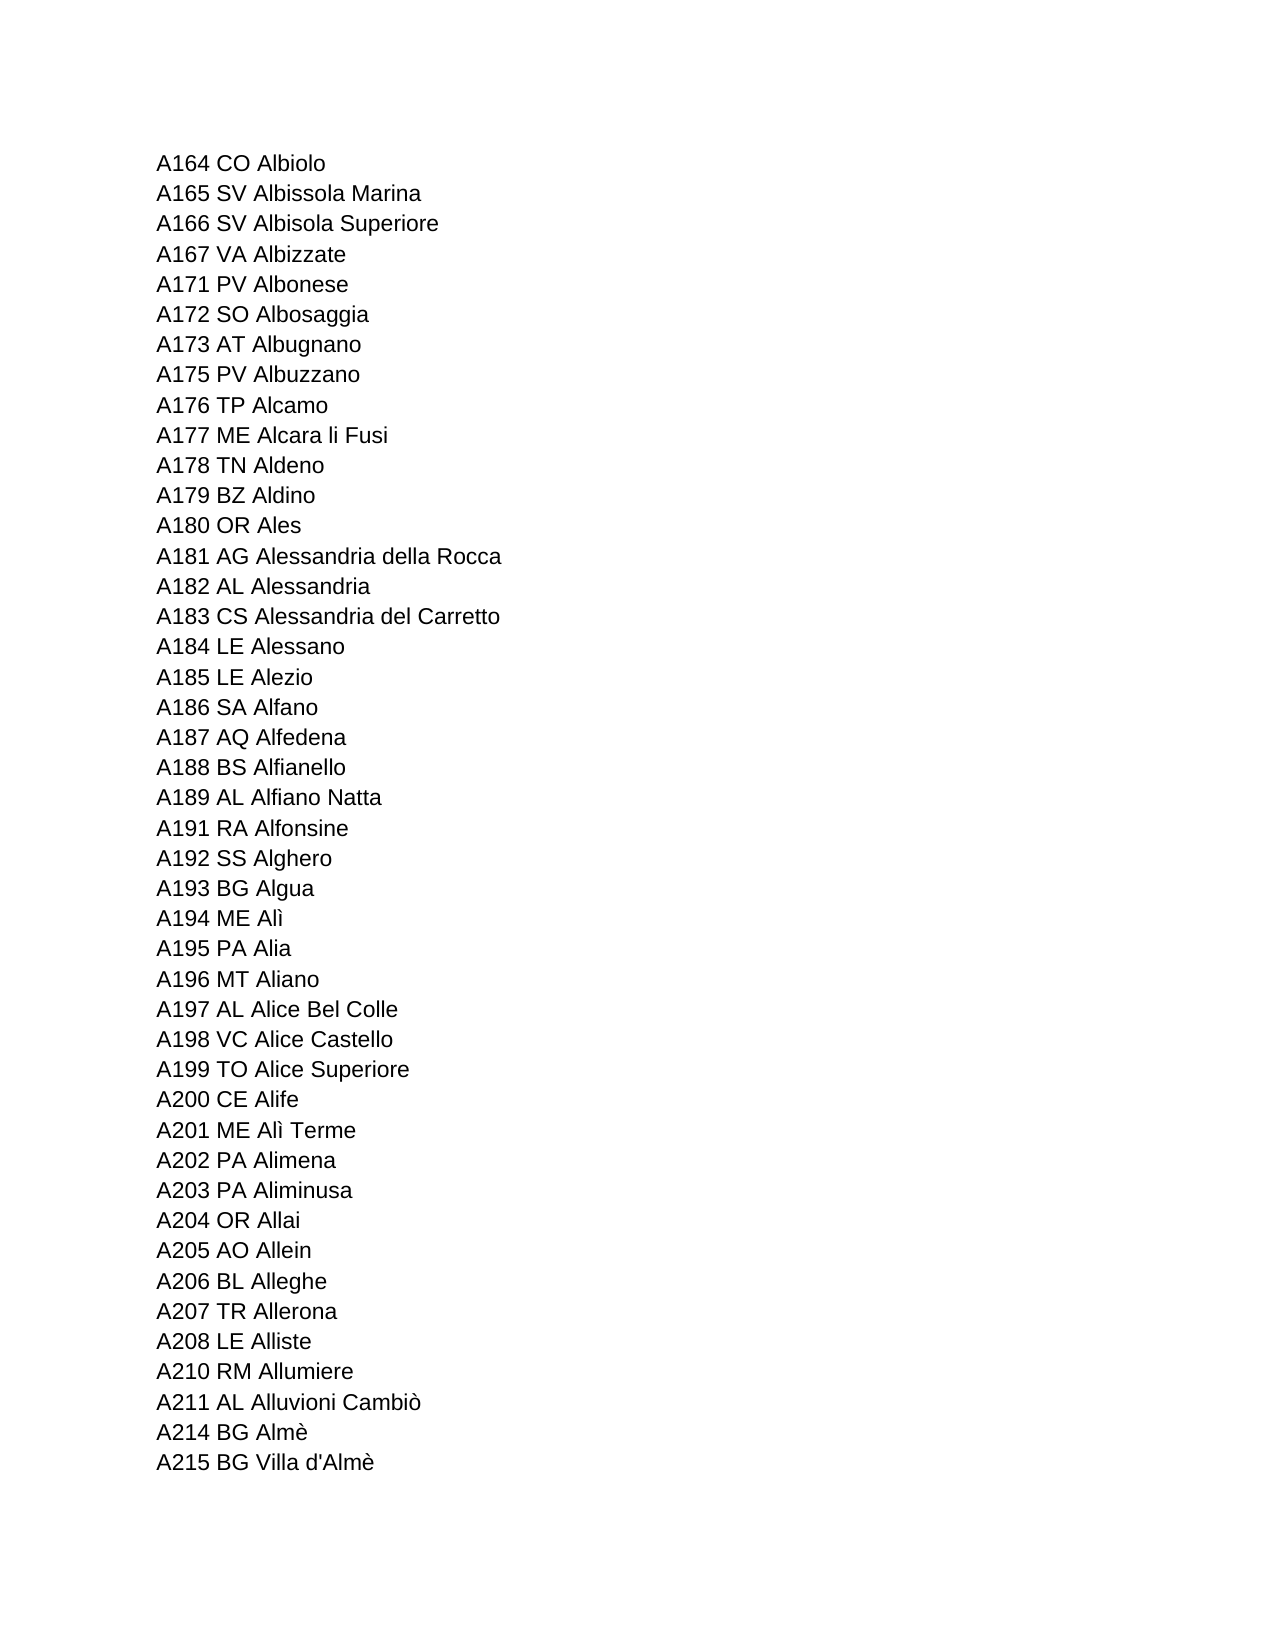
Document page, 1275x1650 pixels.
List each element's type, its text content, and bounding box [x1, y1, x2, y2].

text A211 AL Alluvioni Cambiò [150, 1388, 1125, 1415]
text A180 OR Ales [150, 512, 1125, 539]
text A198 VC Alice Castello [150, 1026, 1125, 1052]
text A192 SS Alghero [150, 845, 1125, 871]
text A203 PA Aliminusa [150, 1177, 1125, 1203]
text A196 MT Aliano [150, 966, 1125, 992]
text A176 TP Alcamo [150, 392, 1125, 418]
text A194 ME Alì [150, 905, 1125, 932]
text A184 LE Alessano [150, 633, 1125, 660]
text A214 BG Almè [150, 1419, 1125, 1445]
text A204 OR Allai [150, 1207, 1125, 1234]
text A164 CO Albiolo [150, 150, 1125, 176]
text A182 AL Alessandria [150, 573, 1125, 599]
text A175 PV Albuzzano [150, 361, 1125, 388]
text A179 BZ Aldino [150, 482, 1125, 509]
text A193 BG Algua [150, 875, 1125, 901]
text A210 RM Allumiere [150, 1358, 1125, 1385]
text A201 ME Alì Terme [150, 1117, 1125, 1143]
text A173 AT Albugnano [150, 331, 1125, 358]
text A191 RA Alfonsine [150, 814, 1125, 841]
text A199 TO Alice Superiore [150, 1056, 1125, 1083]
text A195 PA Alia [150, 935, 1125, 962]
text A197 AL Alice Bel Colle [150, 996, 1125, 1022]
text A187 AQ Alfedena [150, 724, 1125, 750]
text A171 PV Albonese [150, 271, 1125, 297]
text A188 BS Alfianello [150, 754, 1125, 781]
text A185 LE Alezio [150, 663, 1125, 690]
text A208 LE Alliste [150, 1328, 1125, 1354]
text A172 SO Albosaggia [150, 301, 1125, 327]
text A178 TN Aldeno [150, 452, 1125, 478]
text A186 SA Alfano [150, 694, 1125, 720]
text A165 SV Albissola Marina [150, 180, 1125, 207]
text A183 CS Alessandria del Carretto [150, 603, 1125, 629]
text A215 BG Villa d'Almè [150, 1449, 1125, 1475]
text A167 VA Albizzate [150, 241, 1125, 267]
text A200 CE Alife [150, 1086, 1125, 1113]
text A207 TR Allerona [150, 1298, 1125, 1324]
text A202 PA Alimena [150, 1147, 1125, 1173]
text A205 AO Allein [150, 1237, 1125, 1264]
text A189 AL Alfiano Natta [150, 784, 1125, 811]
text A177 ME Alcara li Fusi [150, 422, 1125, 448]
text A206 BL Alleghe [150, 1268, 1125, 1294]
text A181 AG Alessandria della Rocca [150, 543, 1125, 569]
text A166 SV Albisola Superiore [150, 210, 1125, 237]
